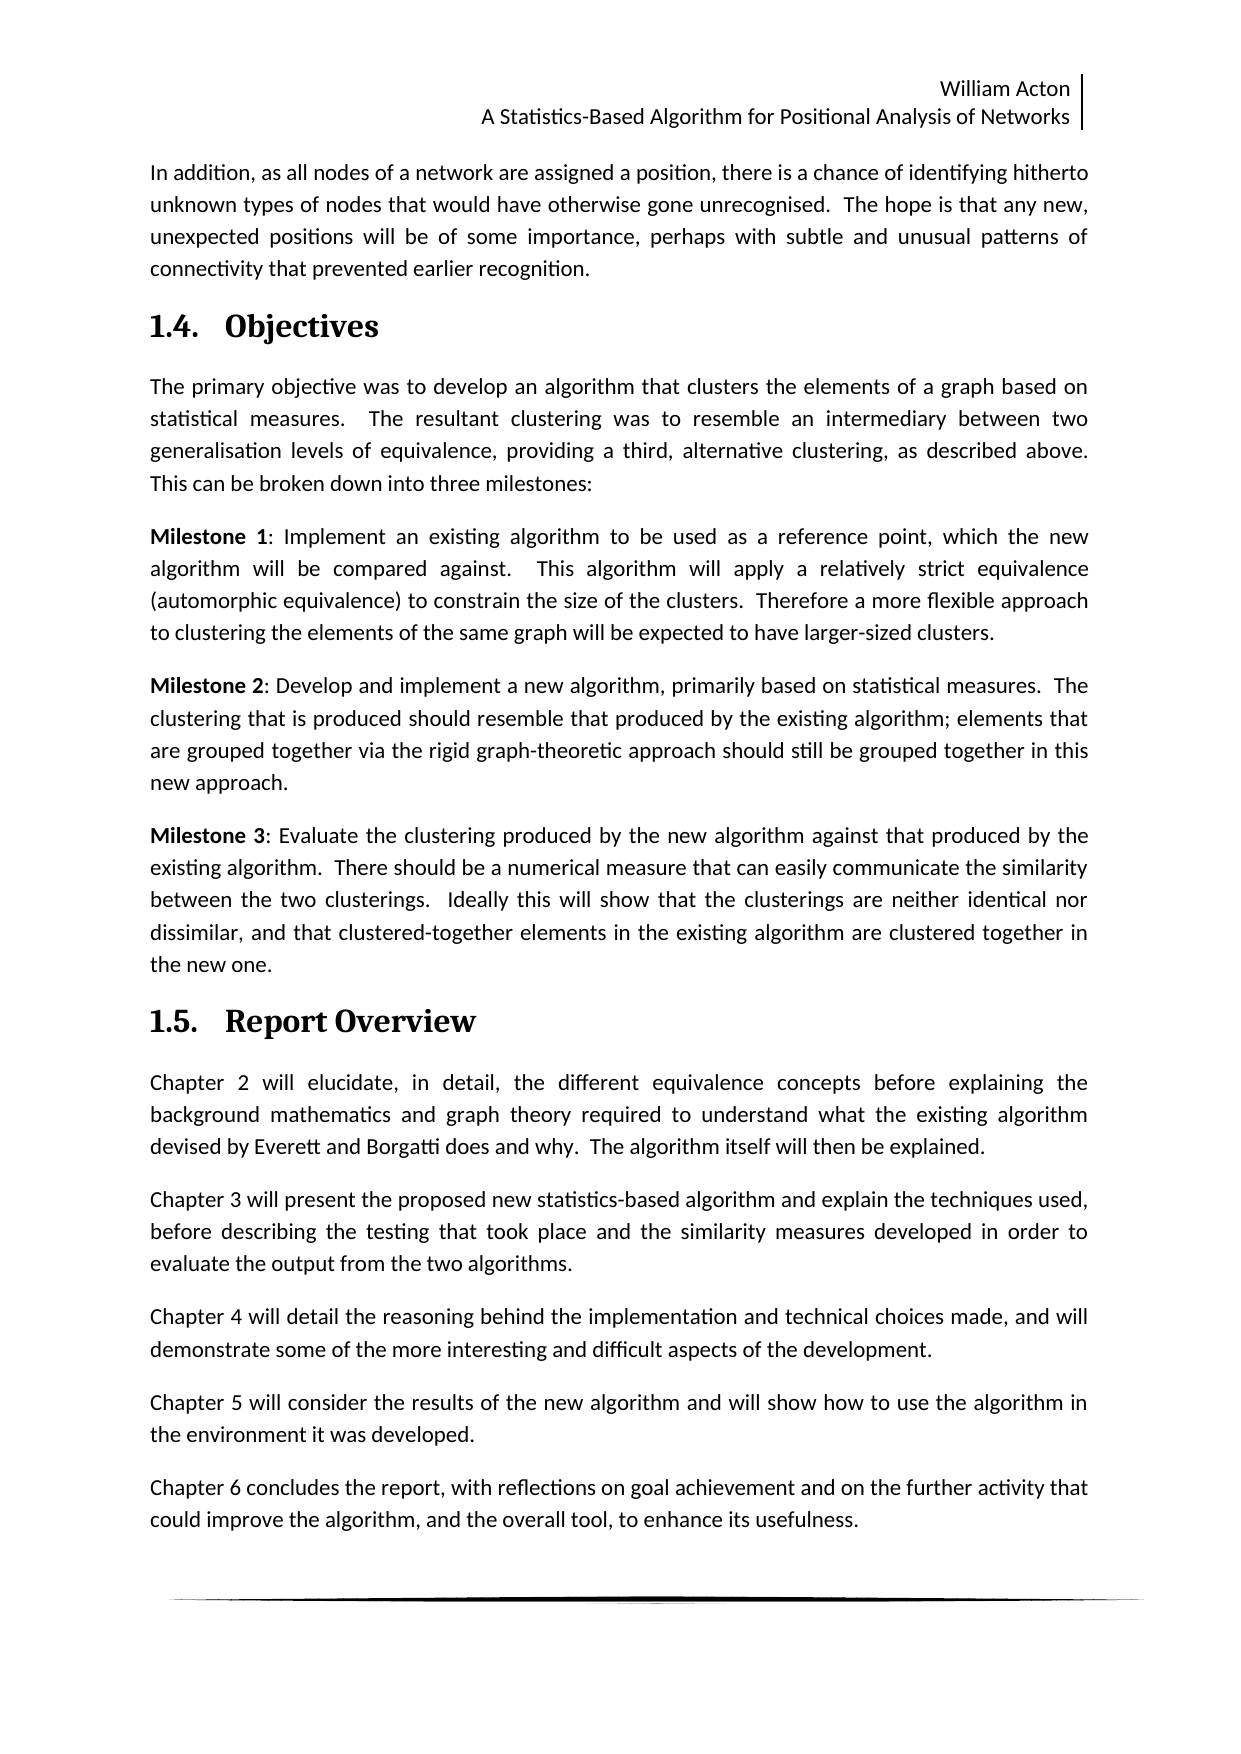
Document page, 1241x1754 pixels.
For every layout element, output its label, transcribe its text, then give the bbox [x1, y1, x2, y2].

text Milestone 3: Evaluate the clustering produced by the new algorithm against that produced by the existing algorithm. There should be a numerical measure that can easily communicate the similarity between the two clusterings. Ideally this will show that the clusterings are neither identical nor dissimilar, and that clustered-together elements in the existing algorithm are clustered together in the new one. [150, 821, 1090, 978]
text Chapter 2 will elucidate, in detail, the different equivalence concepts before explaining the background mathematics and graph theory required to understand what the existing algorithm devised by Everett and Borgatti does and why. The algorithm itself will then be explained. [150, 1068, 1090, 1160]
subtitle Objectives [150, 307, 1090, 346]
picture [168, 1596, 1144, 1604]
text The primary objective was to develop an algorithm that clusters the elements of a graph based on statistical measures. The resultant clustering was to resemble an intermediary between two generalisation levels of equivalence, providing a third, alternative clustering, as described above. This can be broken down into three milestones: [150, 372, 1090, 497]
text Chapter 5 will consider the results of the new algorithm and will show how to use the algorithm in the environment it was developed. [150, 1388, 1090, 1448]
text Chapter 3 will present the proposed new statistics-based algorithm and explain the techniques used, before describing the testing that took place and the similarity measures developed in order to evaluate the output from the two algorithms. [150, 1185, 1090, 1277]
text Chapter 6 concludes the report, with reflections on goal achievement and on the further activity that could improve the algorithm, and the overall tool, to enhance its usefulness. [150, 1473, 1090, 1533]
subtitle Report Overview [150, 1003, 1090, 1041]
text Milestone 1: Implement an existing algorithm to be used as a reference point, which the new algorithm will be compared against. This algorithm will apply a relatively strict equivalence (automorphic equivalence) to constrain the size of the clusters. Therefore a more flexible approach to clustering the elements of the same graph will be expected to have larger-sized clusters. [150, 522, 1090, 646]
text In addition, as all nodes of a network are assigned a position, there is a chance of identifying hitherto unknown types of nodes that would have otherwise gone unrecognised. The hope is that any new, unexpected positions will be of some importance, perhaps with subtle and unusual patterns of connectivity that prevented earlier recognition. [150, 158, 1090, 282]
text Chapter 4 will detail the reasoning behind the implementation and technical choices made, and will demonstrate some of the more interesting and difficult aspects of the development. [150, 1302, 1090, 1363]
text Milestone 2: Develop and implement a new algorithm, primarily based on statistical measures. The clustering that is produced should resemble that produced by the existing algorithm; elements that are grouped together via the rigid graph-theoretic approach should still be grouped together in this new approach. [150, 671, 1090, 796]
